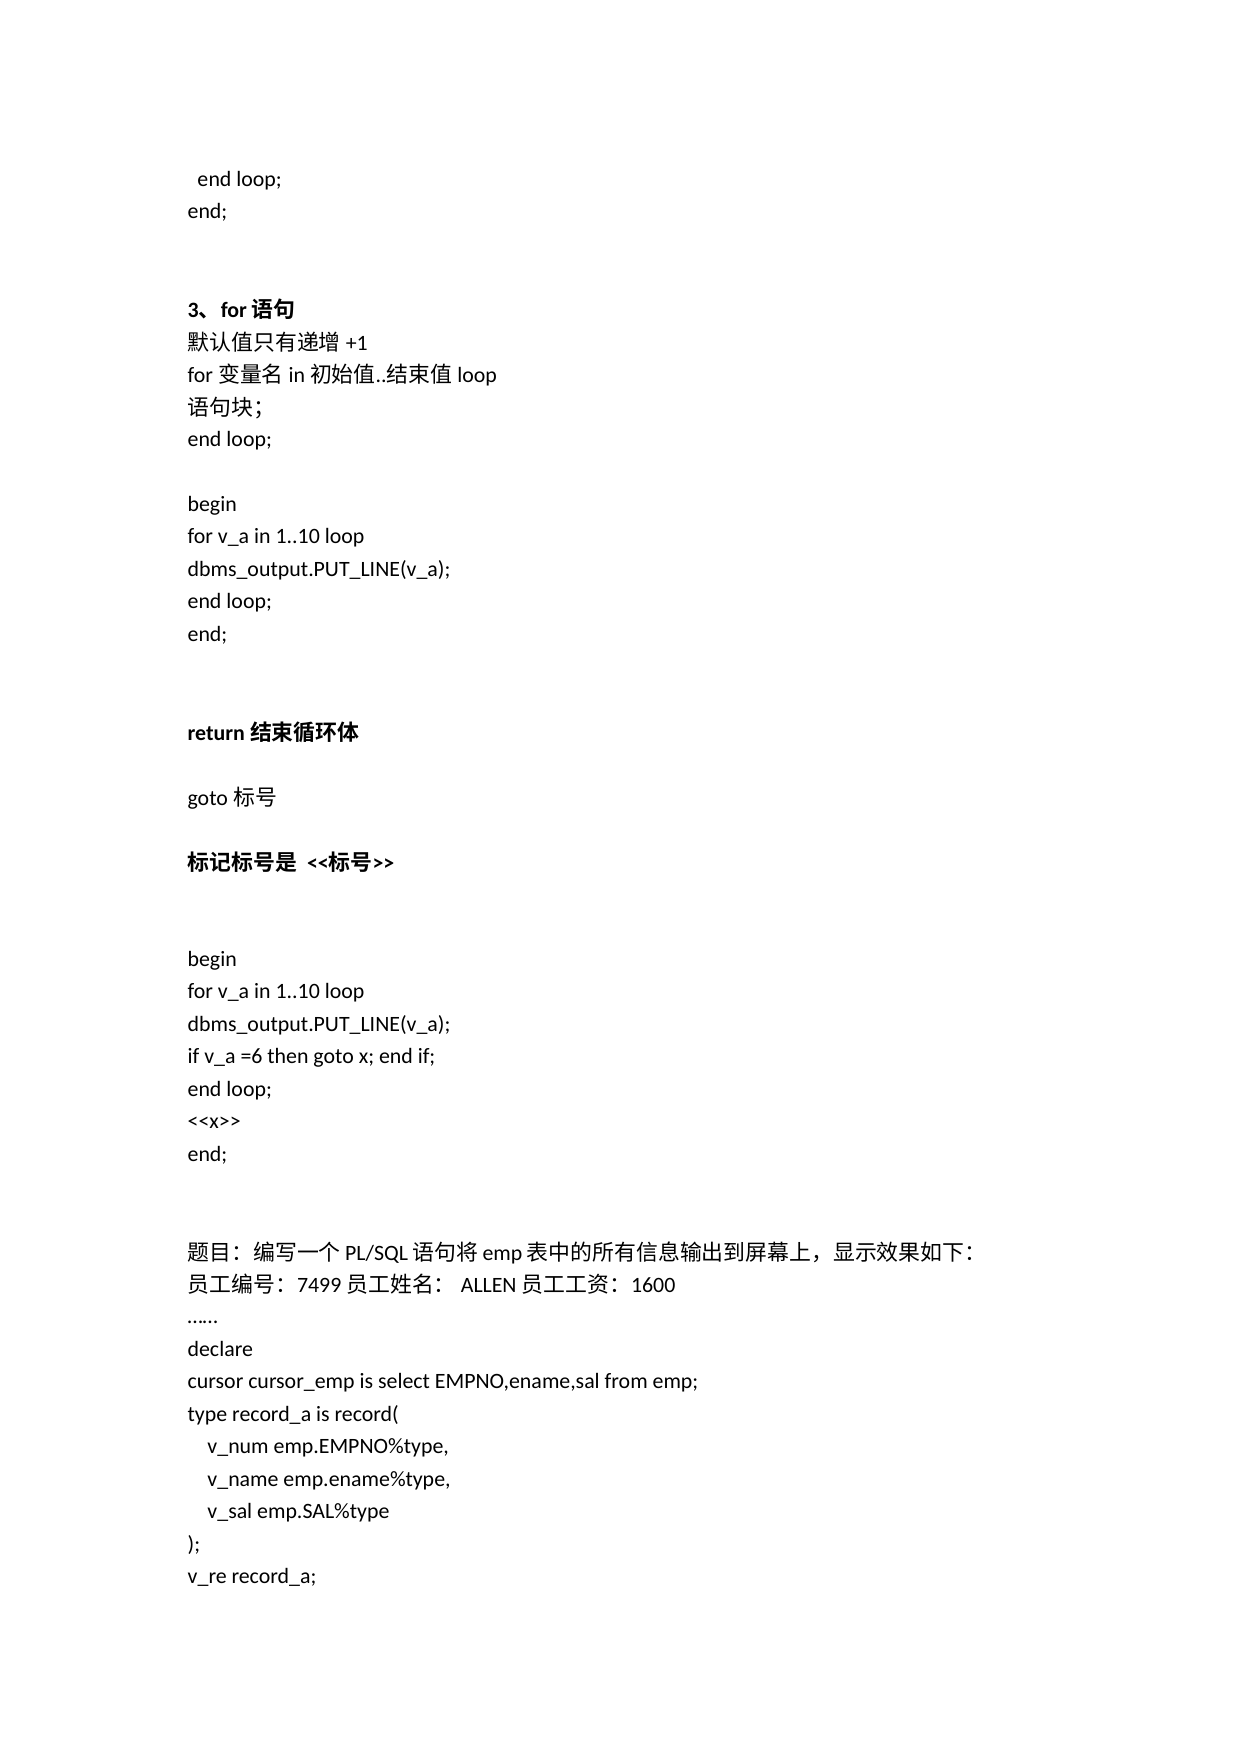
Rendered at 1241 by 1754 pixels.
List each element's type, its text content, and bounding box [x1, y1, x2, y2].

text end; [187, 194, 1053, 227]
text begin [187, 487, 1053, 519]
text end loop; [187, 422, 1053, 454]
text v_name emp.ename%type, [187, 1462, 1053, 1494]
text end; [187, 617, 1053, 649]
text dbms_output.PUT_LINE(v_a); [187, 552, 1053, 584]
text return 结束循环体 [187, 714, 1053, 747]
text v_num emp.EMPNO%type, [187, 1429, 1053, 1462]
text 标记标号是 <<标号>> [187, 844, 1053, 877]
text end loop; [187, 584, 1053, 617]
text for v_a in 1..10 loop [187, 519, 1053, 552]
text v_sal emp.SAL%type [187, 1494, 1053, 1527]
text v_re record_a; [187, 1559, 1053, 1592]
text 语句块； [187, 389, 1053, 422]
text for v_a in 1..10 loop [187, 974, 1053, 1007]
text dbms_output.PUT_LINE(v_a); [187, 1007, 1053, 1039]
text begin [187, 942, 1053, 974]
text if v_a =6 then goto x; end if; [187, 1039, 1053, 1072]
text 题目：编写一个PL/SQL语句将emp表中的所有信息输出到屏幕上，显示效果如下： [187, 1234, 1053, 1267]
text cursor cursor_emp is select EMPNO,ename,sal from emp; [187, 1364, 1053, 1397]
text 员工编号：7499 员工姓名： ALLEN 员工工资：1600 [187, 1267, 1053, 1299]
text ); [187, 1527, 1053, 1559]
text <<x>> [187, 1104, 1053, 1137]
text end loop; [187, 162, 1053, 194]
text declare [187, 1332, 1053, 1364]
text end loop; [187, 1072, 1053, 1104]
text 默认值只有递增 +1 [187, 324, 1053, 357]
text type record_a is record( [187, 1397, 1053, 1429]
text end; [187, 1137, 1053, 1169]
text …… [187, 1299, 1053, 1332]
text 3、for语句 [187, 292, 1053, 324]
text for 变量名 in 初始值..结束值 loop [187, 357, 1053, 389]
text goto 标号 [187, 779, 1053, 812]
